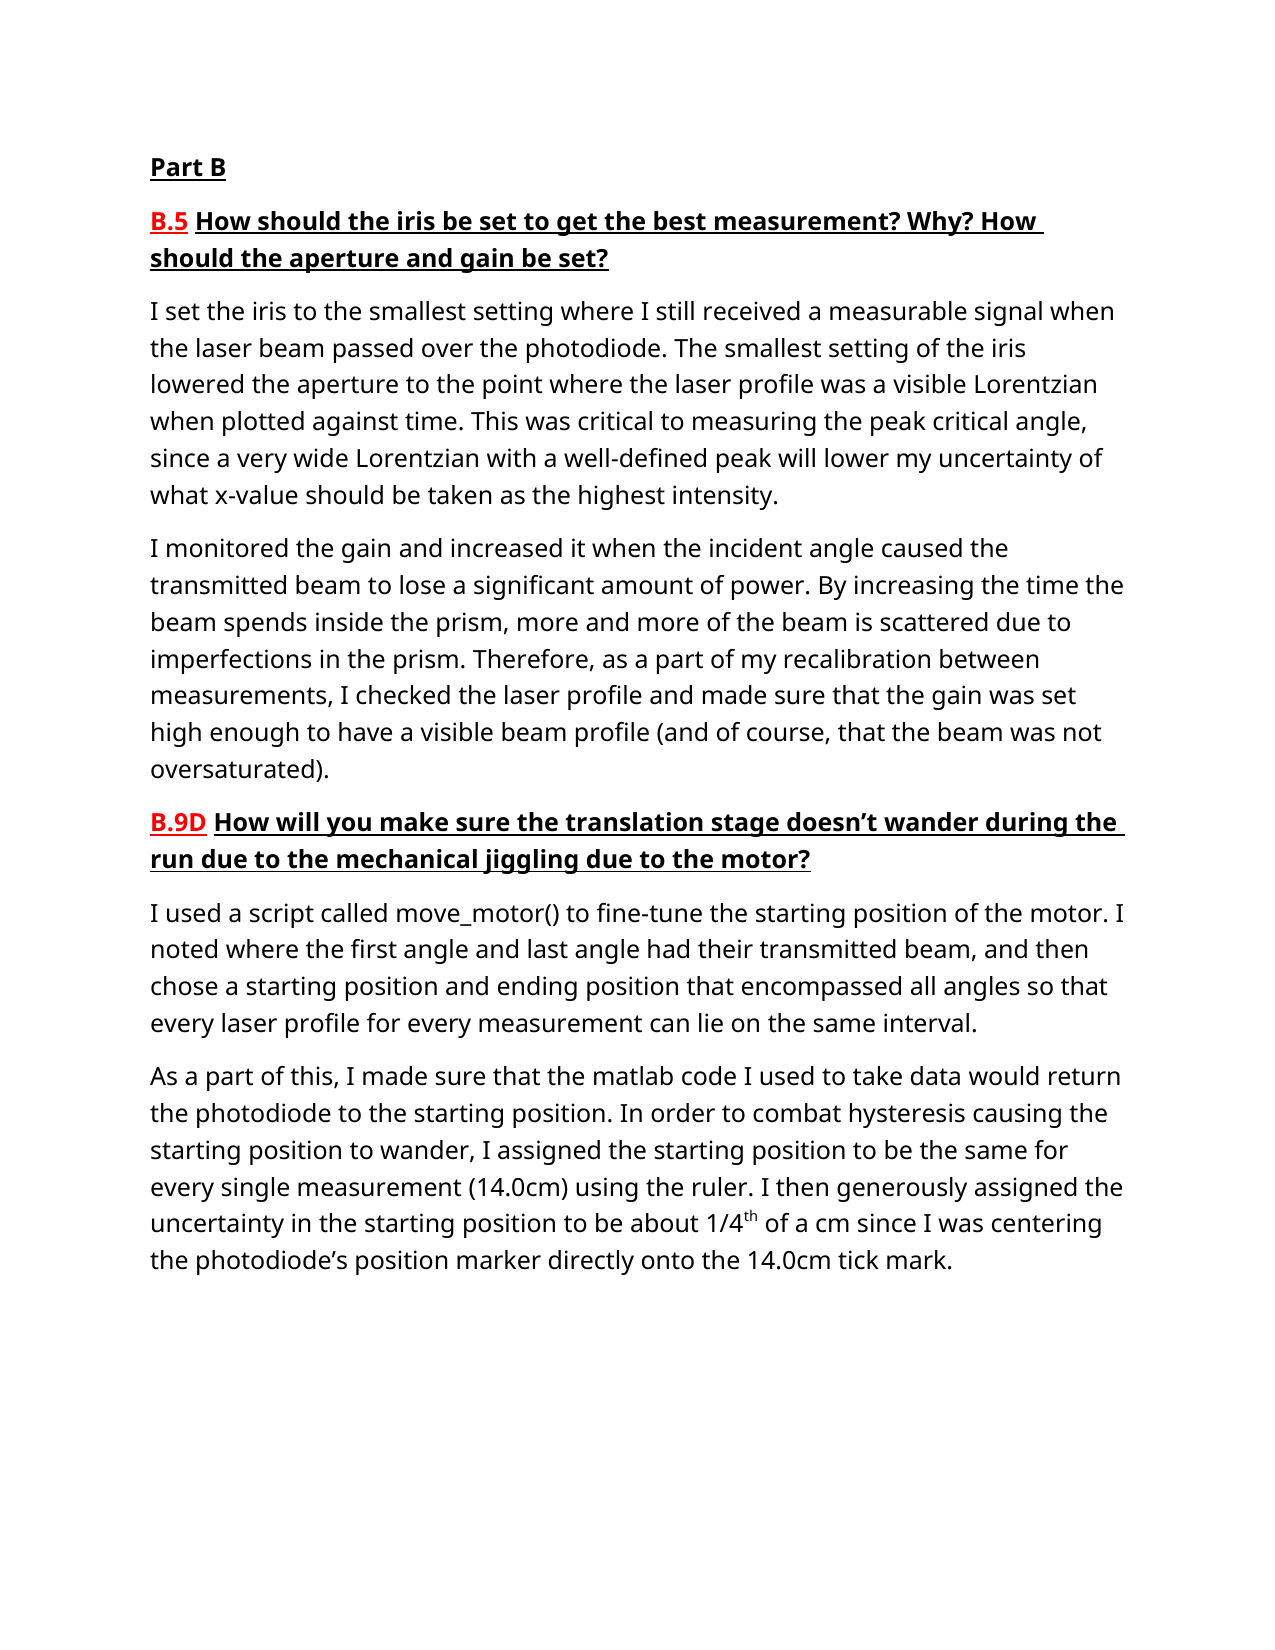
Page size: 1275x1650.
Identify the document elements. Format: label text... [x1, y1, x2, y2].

text I used a script called move_motor() to fine-tune the starting position of the motor. I noted where the first angle and last angle had their transmitted beam, and then chose a starting position and ending position that encompassed all angles so that every laser profile for every measurement can lie on the same interval. [150, 895, 1125, 1039]
text I monitored the gain and increased it when the incident angle caused the transmitted beam to lose a significant amount of power. By increasing the time the beam spends inside the prism, more and more of the beam is scattered due to imperfections in the prism. Therefore, as a part of my recalibration between measurements, I checked the laser profile and made sure that the gain was set high enough to have a visible beam profile (and of course, that the beam was not oversaturated). [150, 531, 1125, 786]
text B.9D How will you make sure the translation stage doesn’t wander during the run due to the mechanical jiggling due to the motor? [150, 805, 1125, 876]
text As a part of this, I made sure that the matlab code I used to take data would return the photodiode to the starting position. In order to combat hysteresis causing the starting position to wander, I assigned the starting position to be the same for every single measurement (14.0cm) using the ruler. I then generously assigned the uncertainty in the starting position to be about 1/4th of a cm since I was centering the photodiode’s position marker directly onto the 14.0cm tick mark. [150, 1059, 1125, 1277]
text B.5 How should the iris be set to get the best measurement? Why? How should the aperture and gain be set? [150, 203, 1125, 274]
text I set the iris to the smallest setting where I still received a measurable signal when the laser beam passed over the photodiode. The smallest setting of the iris lowered the aperture to the point where the laser profile was a visible Lorentzian when plotted against time. This was critical to measuring the peak critical angle, since a very wide Lorentzian with a well-defined peak will lower my uncertainty of what x-value should be taken as the highest intensity. [150, 294, 1125, 512]
text Part B [150, 150, 1125, 184]
